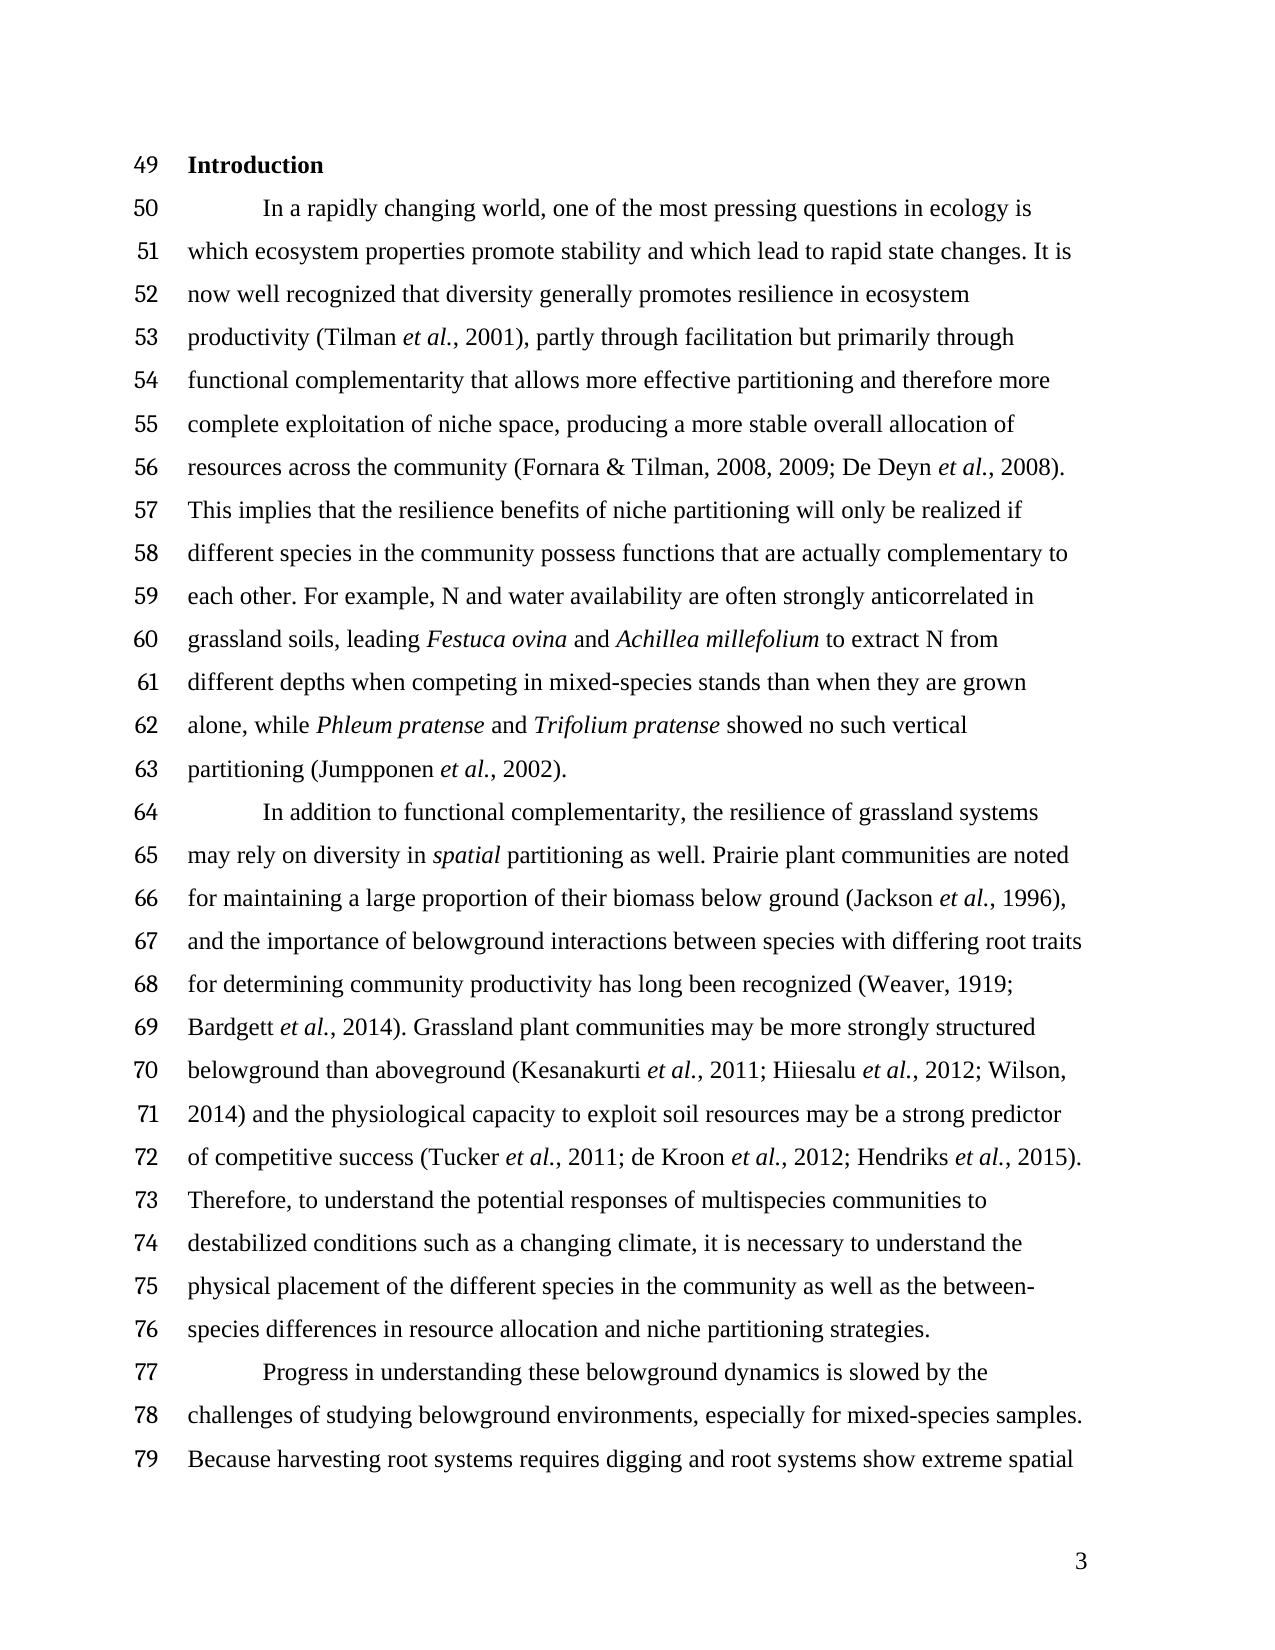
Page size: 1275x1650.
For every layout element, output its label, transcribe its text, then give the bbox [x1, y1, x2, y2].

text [187, 1357, 1087, 1472]
text In addition to functional complementarity, the resilience of grassland systems may rely on diversity in spatial partitioning as well. Prairie plant communities are noted for maintaining a large proportion of their biomass below ground (Jackson et al., 1996), and the importance of belowground interactions between species with differing root traits for determining community productivity has long been recognized (Weaver, 1919; Bardgett et al., 2014). Grassland plant communities may be more strongly structured belowground than aboveground (Kesanakurti et al., 2011; Hiiesalu et al., 2012; Wilson, 2014) and the physiological capacity to exploit soil resources may be a strong predictor of competitive success (Tucker et al., 2011; de Kroon et al., 2012; Hendriks et al., 2015). Therefore, to understand the potential responses of multispecies communities to destabilized conditions such as a changing climate, it is necessary to understand the physical placement of the different species in the community as well as the between-species differences in resource allocation and niche partitioning strategies. [187, 797, 1087, 1343]
subtitle Introduction [187, 150, 1087, 179]
text In a rapidly changing world, one of the most pressing questions in ecology is which ecosystem properties promote stability and which lead to rapid state changes. It is now well recognized that diversity generally promotes resilience in ecosystem productivity (Tilman et al., 2001), partly through facilitation but primarily through functional complementarity that allows more effective partitioning and therefore more complete exploitation of niche space, producing a more stable overall allocation of resources across the community (Fornara & Tilman, 2008, 2009; De Deyn et al., 2008). This implies that the resilience benefits of niche partitioning will only be realized if different species in the community possess functions that are actually complementary to each other. For example, N and water availability are often strongly anticorrelated in grassland soils, leading Festuca ovina and Achillea millefolium to extract N from different depths when competing in mixed-species stands than when they are grown alone, while Phleum pratense and Trifolium pratense showed no such vertical partitioning (Jumpponen et al., 2002). [187, 193, 1087, 782]
